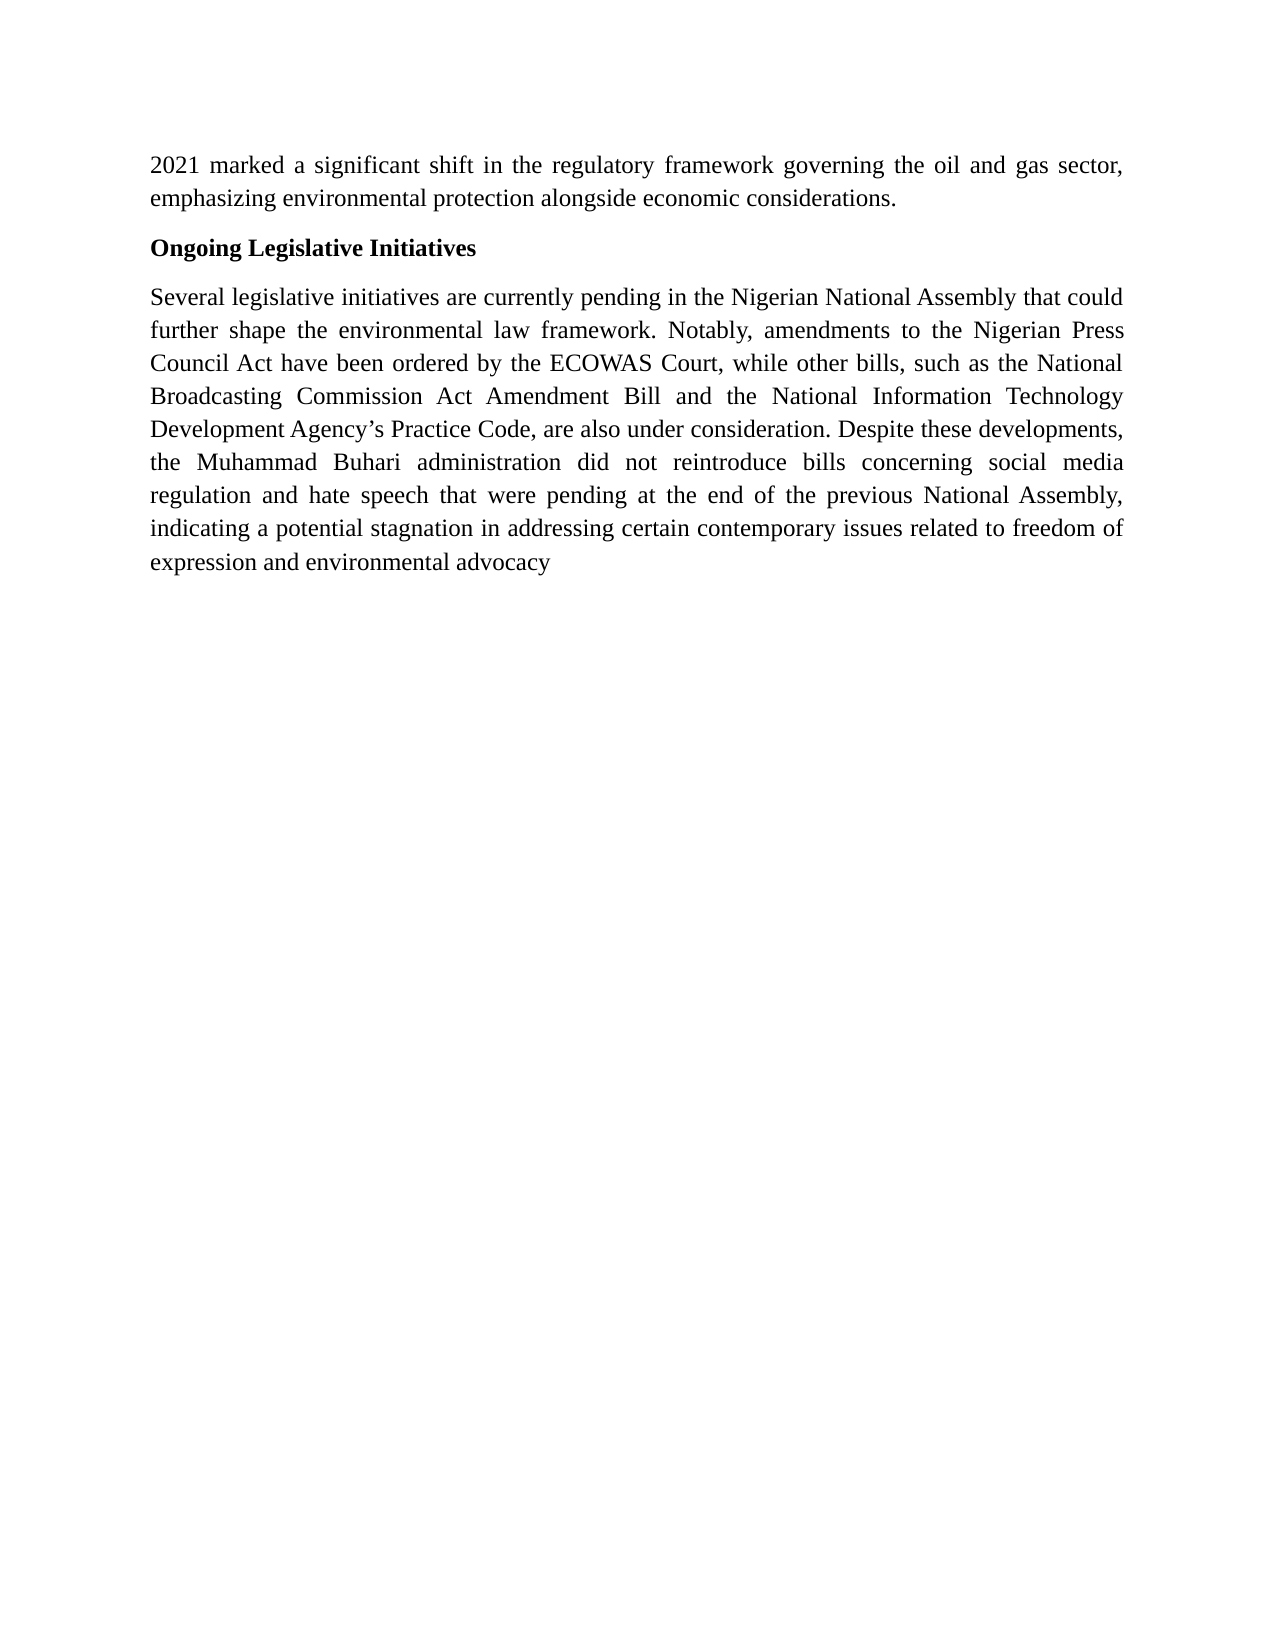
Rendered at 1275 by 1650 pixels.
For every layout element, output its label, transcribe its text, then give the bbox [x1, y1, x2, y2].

text Ongoing Legislative Initiatives [150, 233, 1125, 261]
text Several legislative initiatives are currently pending in the Nigerian National Assembly that could further shape the environmental law framework. Notably, amendments to the Nigerian Press Council Act have been ordered by the ECOWAS Court, while other bills, such as the National Broadcasting Commission Act Amendment Bill and the National Information Technology Development Agency’s Practice Code, are also under consideration. Despite these developments, the Muhammad Buhari administration did not reintroduce bills concerning social media regulation and hate speech that were pending at the end of the previous National Assembly, indicating a potential stagnation in addressing certain contemporary issues related to freedom of expression and environmental advocacy [150, 282, 1125, 575]
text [150, 150, 1125, 212]
